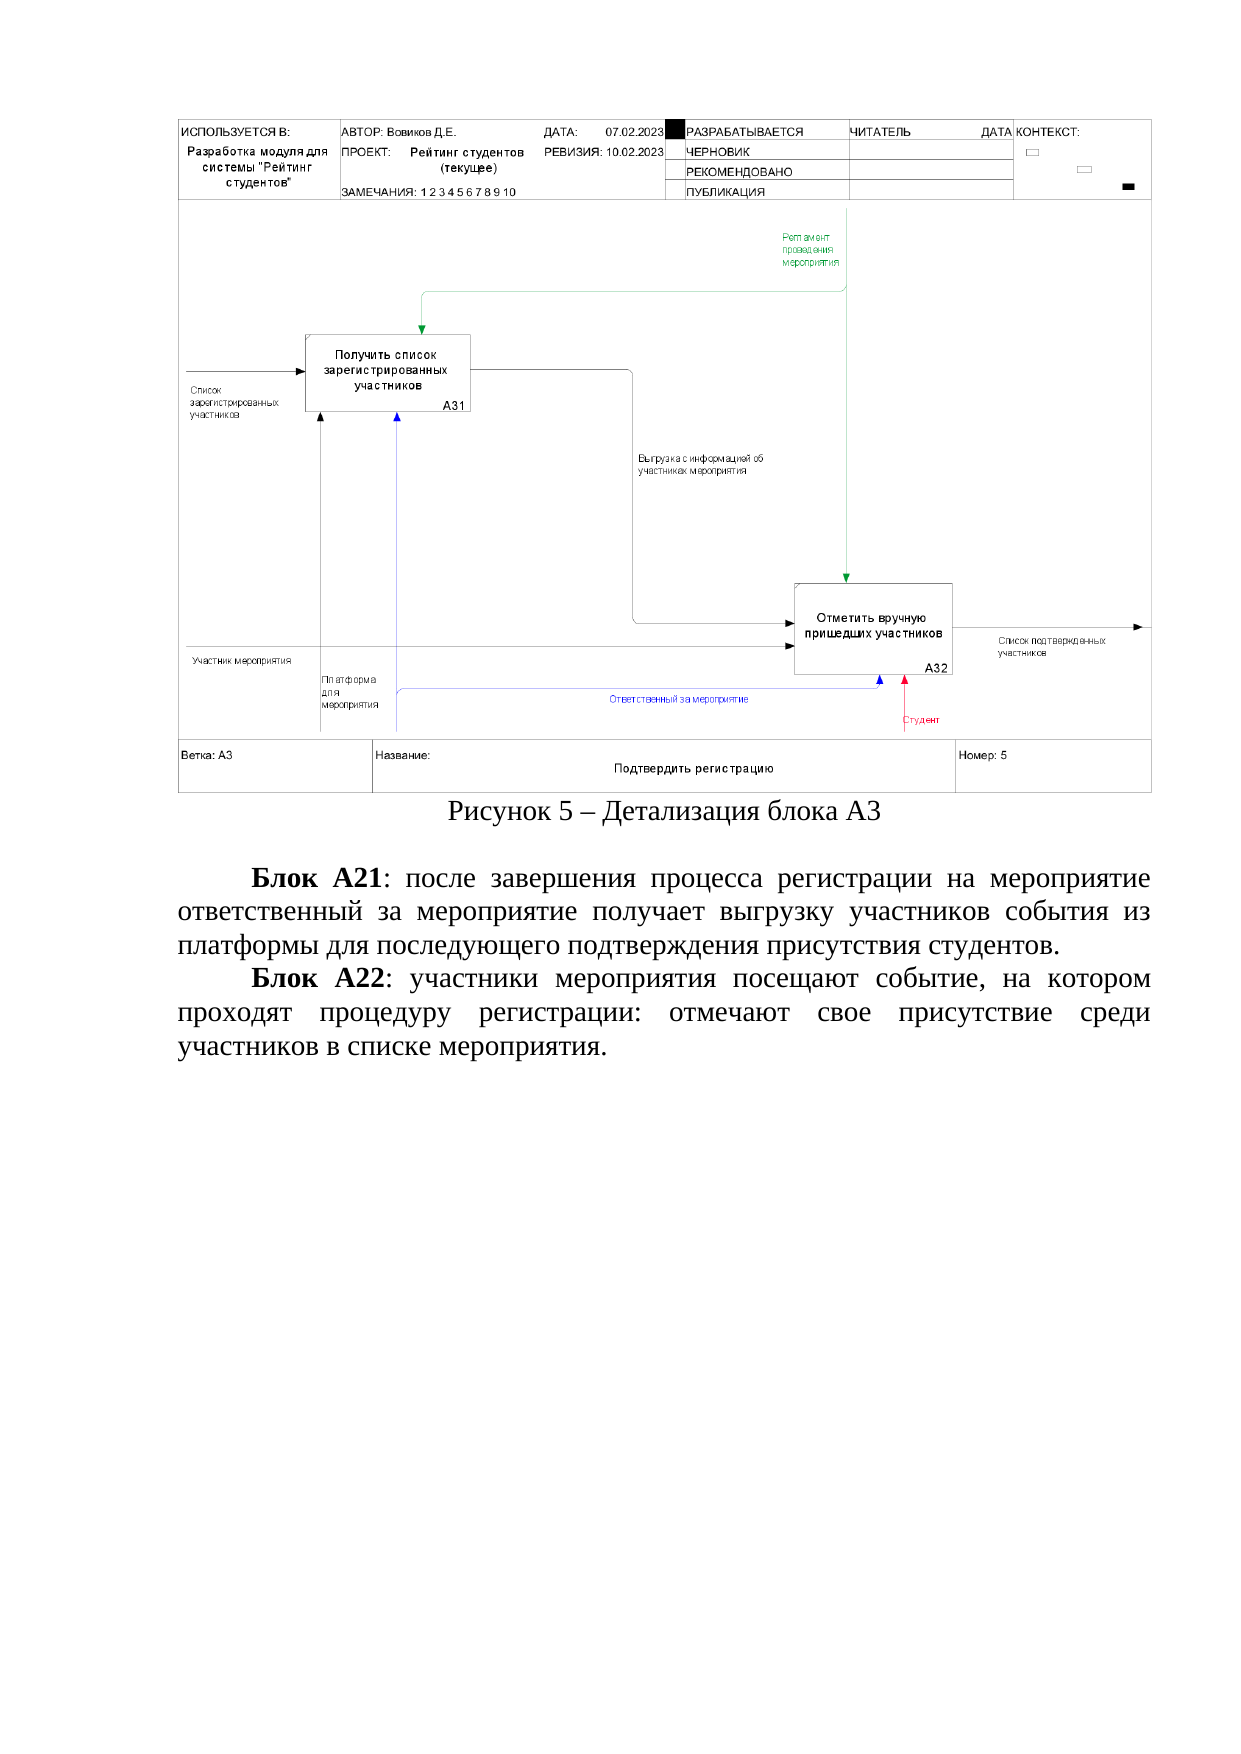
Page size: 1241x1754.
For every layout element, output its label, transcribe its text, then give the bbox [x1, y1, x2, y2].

text Рисунок 5 – Детализация блока А3 [177, 793, 1152, 826]
picture [177, 118, 1152, 793]
text Блок А22: участники мероприятия посещают событие, на котором проходят процедуру регистрации: отмечают свое присутствие среди участников в списке мероприятия. [177, 961, 1152, 1061]
text Блок А21: после завершения процесса регистрации на мероприятие ответственный за мероприятие получает выгрузку участников события из платформы для последующего подтверждения присутствия студентов. [177, 860, 1152, 961]
